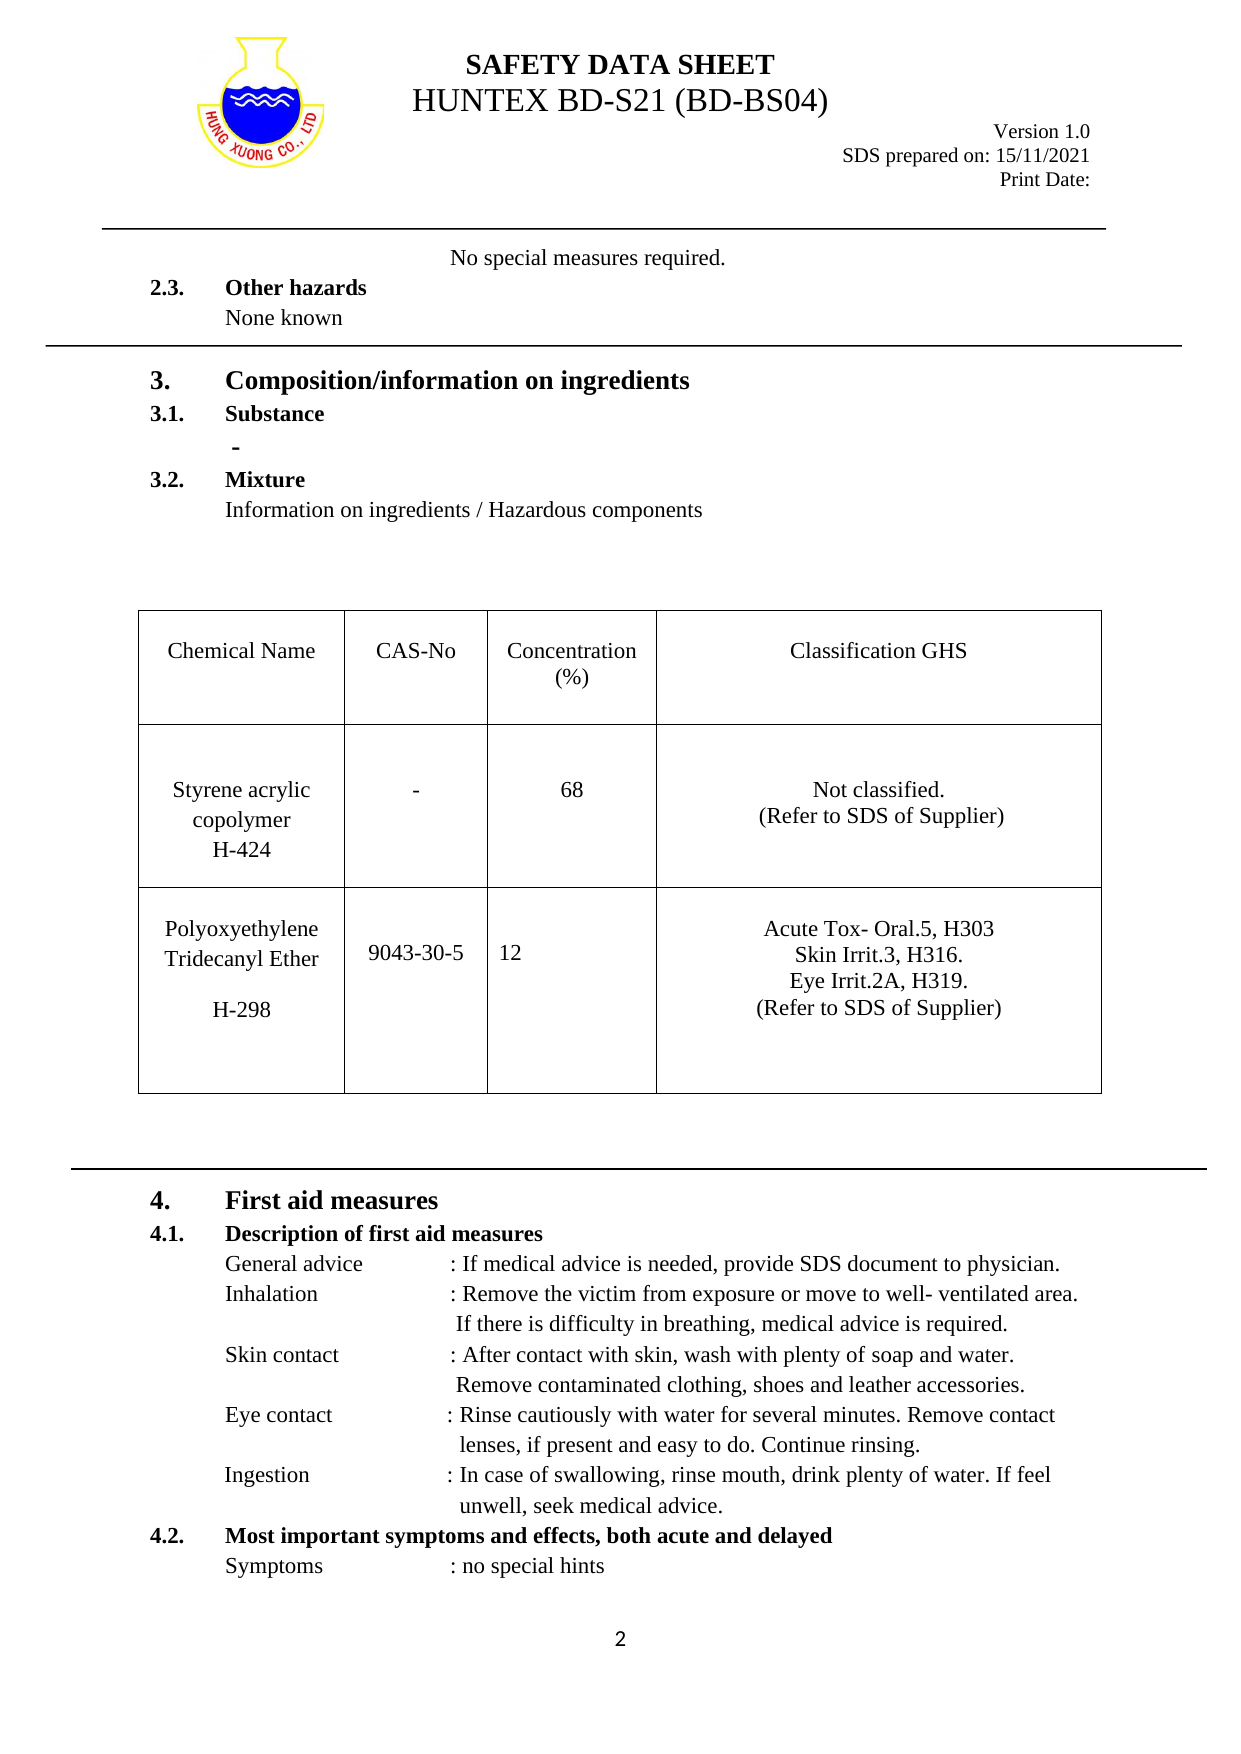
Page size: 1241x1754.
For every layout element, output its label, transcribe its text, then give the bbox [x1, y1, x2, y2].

table_cell Acute Tox- Oral.5, H303 Skin Irrit.3, H316. Eye Irrit.2A, H319. (Refer to SDS of Supplier) [657, 888, 1101, 1092]
text No special measures required. [375, 244, 1090, 270]
text Remove contaminated clothing, shoes and leather accessories. [150, 1371, 1090, 1397]
table_header Concentration (%) [488, 611, 656, 724]
table_cell Not classified. (Refer to SDS of Supplier) [657, 776, 1101, 887]
text Symptoms : no special hints [150, 1552, 1090, 1578]
text 3.1. Substance [150, 400, 1090, 427]
text Skin contact : After contact with skin, wash with plenty of soap and water. [150, 1341, 1090, 1367]
text If there is difficulty in breathing, medical advice is required. [175, 1311, 1090, 1337]
text 4. First aid measures [150, 1184, 1090, 1215]
text 4.1. Description of first aid measures [150, 1220, 1090, 1246]
table_cell 68 [488, 776, 656, 887]
table_cell 12 [488, 888, 656, 1092]
table_cell Styrene acrylic copolymer H-424 [139, 776, 344, 887]
table_header CAS-No [345, 611, 487, 724]
table_header Chemical Name [139, 611, 344, 724]
table_cell 9043-30-5 [345, 888, 487, 1092]
table_cell - [345, 776, 487, 887]
text 2.3. Other hazards [150, 274, 1090, 300]
text Ingestion : In case of swallowing, rinse mouth, drink plenty of water. If feel unwell, seek medical advice. [150, 1462, 1090, 1518]
text General advice : If medical advice is needed, provide SDS document to physician. [150, 1250, 1090, 1276]
table_cell [345, 725, 487, 776]
text Eye contact : Rinse cautiously with water for several minutes. Remove contact lenses, if present and easy to do. Continue rinsing. [225, 1401, 1090, 1458]
table_header Classification GHS [657, 611, 1101, 724]
table_cell [139, 725, 344, 776]
text Information on ingredients / Hazardous components [150, 496, 1090, 523]
text None known [150, 304, 1090, 330]
text 4.2. Most important symptoms and effects, both acute and delayed [150, 1522, 1090, 1548]
text 3. Composition/information on ingredients [150, 364, 1090, 396]
picture [197, 37, 325, 168]
text Inhalation : Remove the victim from exposure or move to well- ventilated area. [150, 1280, 1090, 1307]
text 3.2. Mixture [150, 466, 1090, 492]
text - [150, 430, 1090, 462]
table_cell [657, 725, 1101, 776]
table_cell [488, 725, 656, 776]
table_cell Polyoxyethylene Tridecanyl Ether H-298 [139, 888, 344, 1092]
